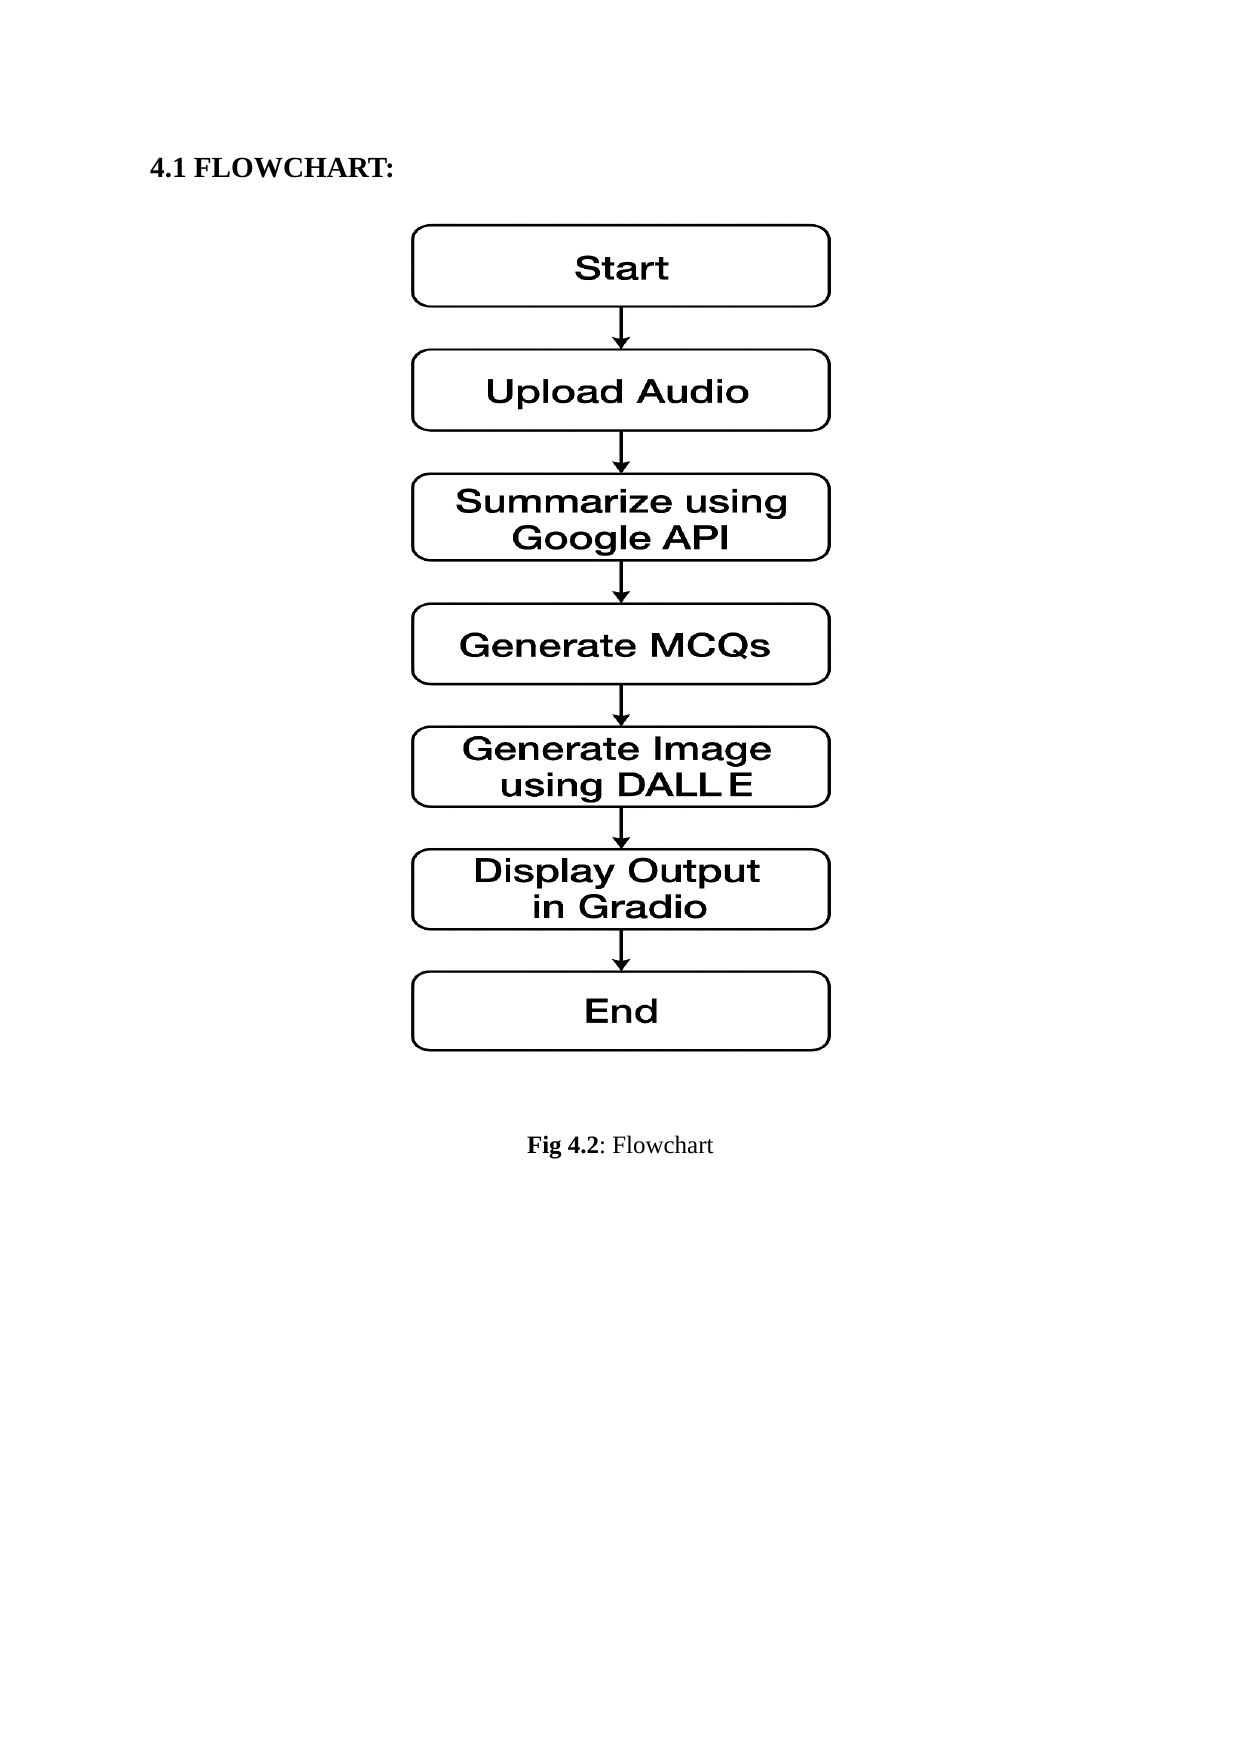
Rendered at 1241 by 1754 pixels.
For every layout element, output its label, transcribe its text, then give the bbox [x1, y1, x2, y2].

text 4.1 FLOWCHART: [150, 150, 1090, 183]
picture [234, 205, 1006, 1109]
text Fig 4.2: Flowchart [150, 1130, 1090, 1159]
